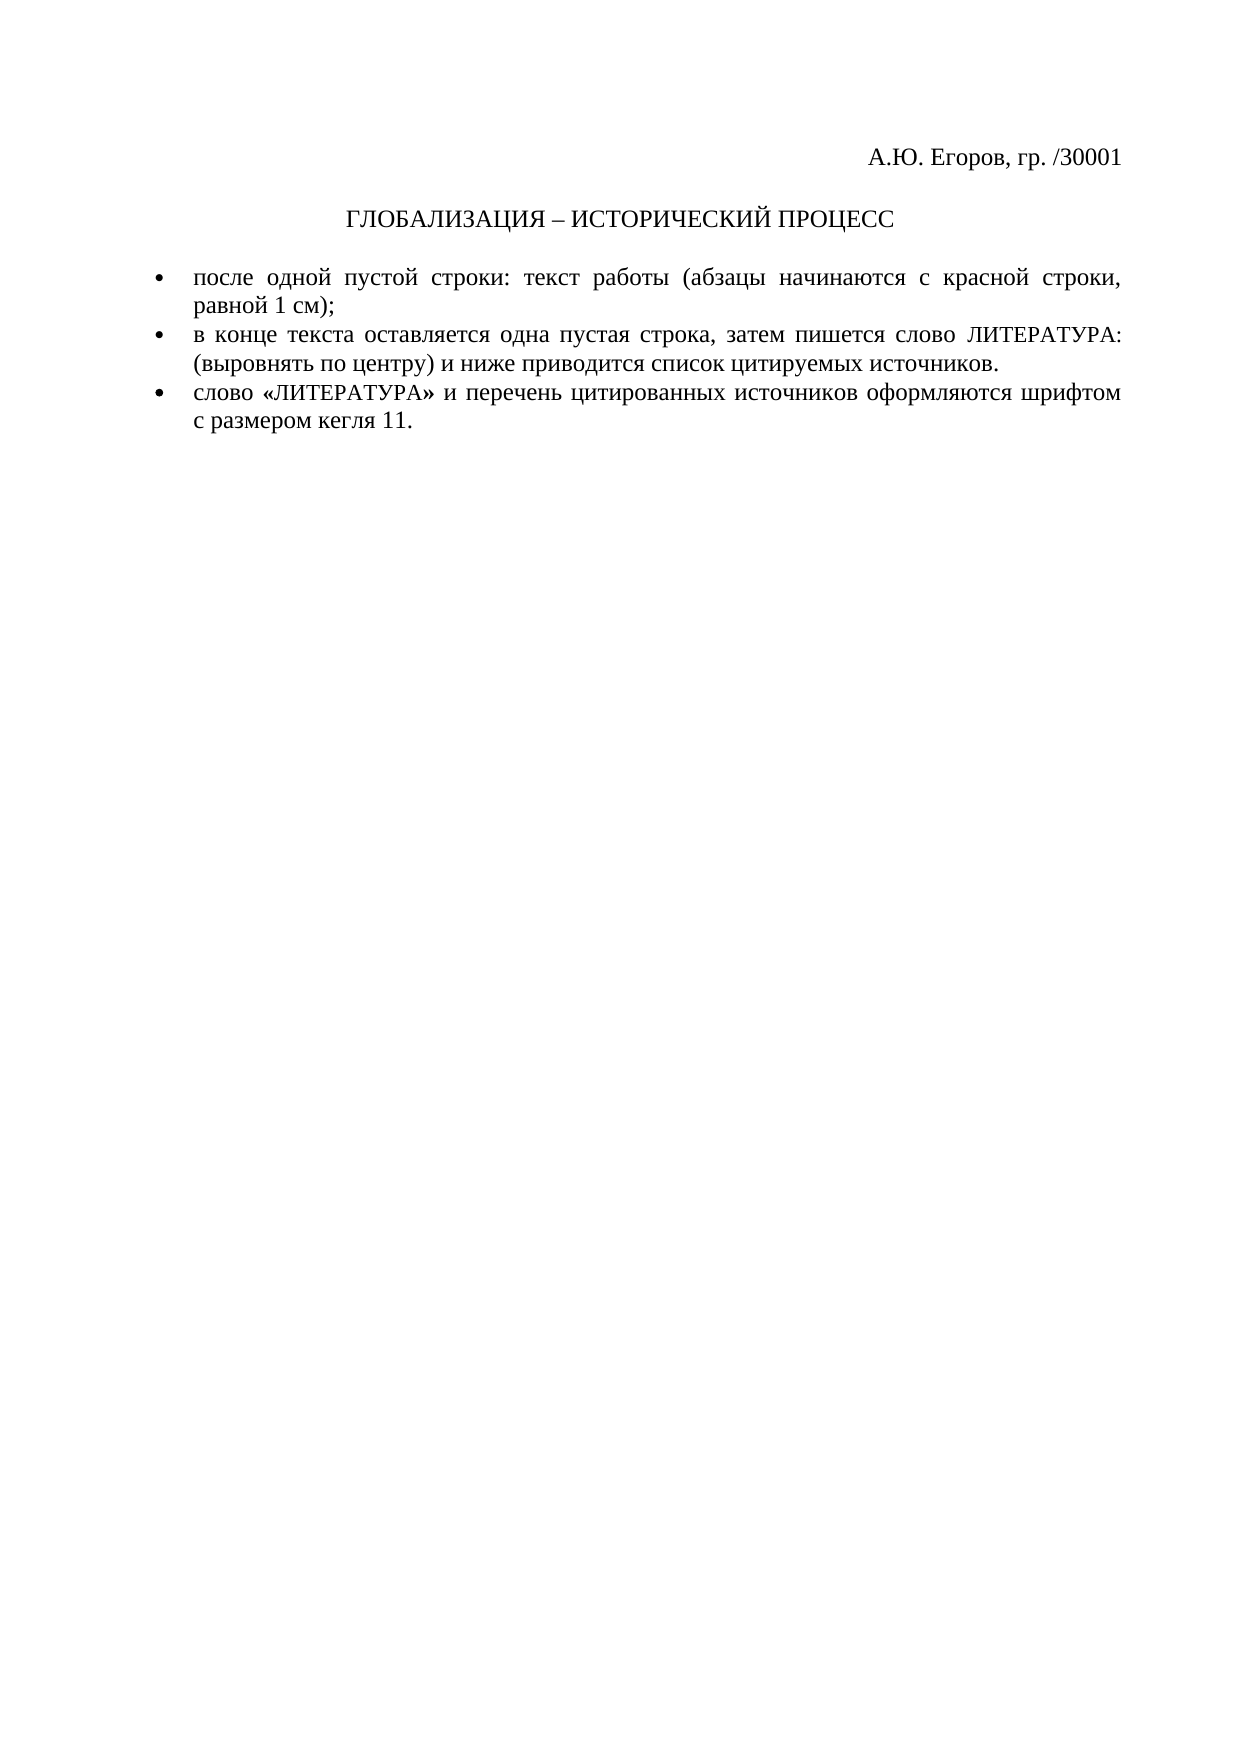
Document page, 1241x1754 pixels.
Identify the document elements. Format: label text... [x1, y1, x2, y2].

text А.Ю. Егоров, гр. /30001 [118, 142, 1122, 171]
text ГЛОБАЛИЗАЦИЯ – ИСТОРИЧЕСКИЙ ПРОЦЕСС [118, 204, 1122, 233]
list слово «ЛИТЕРАТУРА» и перечень цитированных источников оформляются шрифтом с размером кегля 11. [156, 377, 1122, 434]
list после одной пустой строки: текст работы (абзацы начинаются с красной строки, равной 1 см); [156, 262, 1122, 319]
list в конце текста оставляется одна пустая строка, затем пишется слово ЛИТЕРАТУРА: (выровнять по центру) и ниже приводится список цитируемых источников. [156, 319, 1122, 377]
